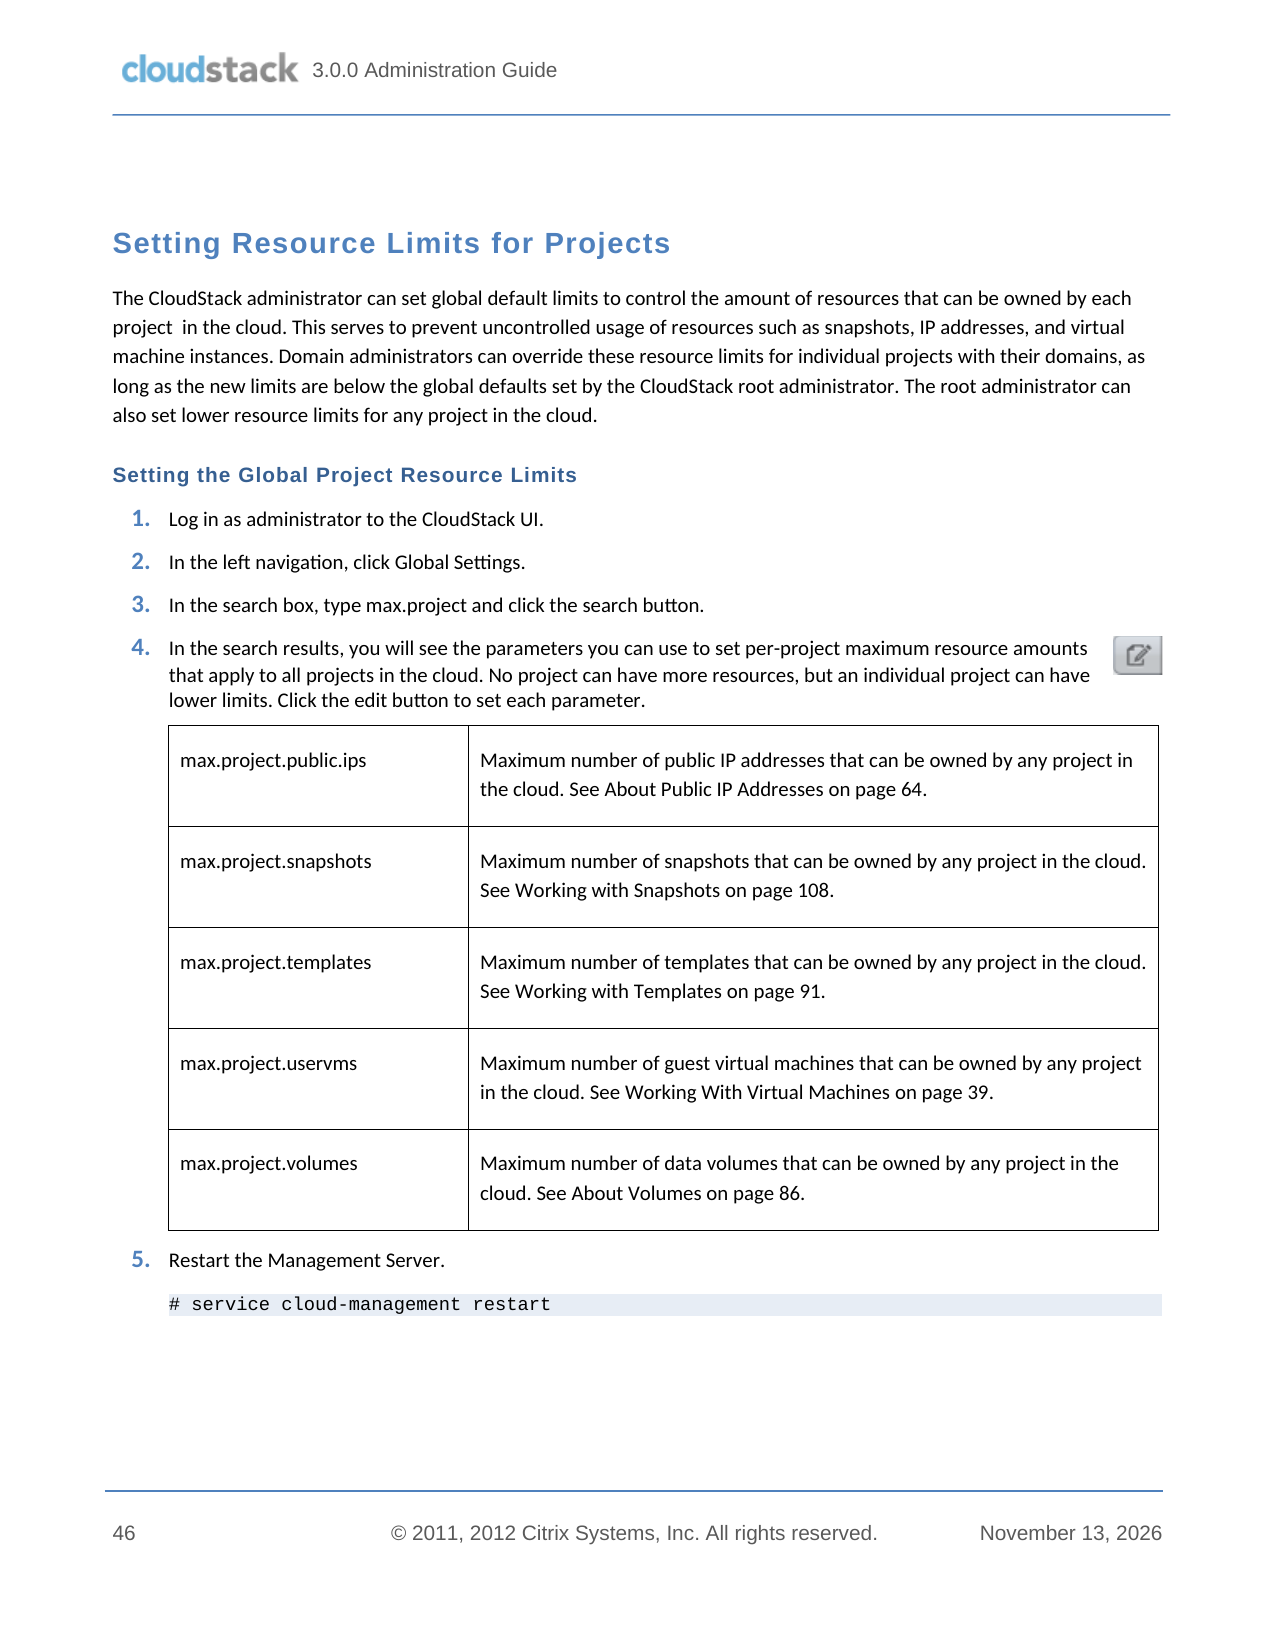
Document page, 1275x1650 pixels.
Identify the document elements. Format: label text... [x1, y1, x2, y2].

text The CloudStack administrator can set global default limits to control the amount of resources that can be owned by each project in the cloud. This serves to prevent uncontrolled usage of resources such as snapshots, IP addresses, and virtual machine instances. Domain administrators can override these resource limits for individual projects with their domains, as long as the new limits are below the global defaults set by the CloudStack root administrator. The root administrator can also set lower resource limits for any project in the cloud. [112, 285, 1162, 427]
text # service cloud-management restart [169, 1294, 1162, 1316]
subtitle Setting Resource Limits for Projects [112, 226, 1162, 259]
table_cell max.project.uservms [169, 1029, 468, 1129]
table_cell Maximum number of snapshots that can be owned by any project in the cloud. See Working with Snapshots on page 99. [469, 827, 1158, 927]
list In the search box, type max.project and click the search button. [131, 588, 1162, 619]
table_header max.project.public.ips [169, 726, 468, 826]
table_cell max.project.snapshots [169, 827, 468, 927]
subtitle Setting the Global Project Resource Limits [112, 462, 1162, 486]
table_cell max.project.templates [169, 928, 468, 1028]
table_cell Maximum number of data volumes that can be owned by any project in the cloud. See About Volumes on page 77. [469, 1130, 1158, 1229]
table_cell max.project.volumes [169, 1130, 468, 1229]
table_cell Maximum number of templates that can be owned by any project in the cloud. See Working with Templates on page 82. [469, 928, 1158, 1028]
picture [1113, 636, 1163, 675]
list In the search results, you will see the parameters you can use to set per-project maximum resource amounts that apply to all projects in the cloud. No project can have more resources, but an individual project can have lower limits. Click the edit button to set each parameter. [131, 631, 1162, 713]
table_cell Maximum number of guest virtual machines that can be owned by any project in the cloud. See Working With Virtual Machines on page 36. [469, 1029, 1158, 1129]
list In the left navigation, click Global Settings. [131, 545, 1162, 576]
picture [112, 45, 312, 95]
list Restart the Management Server. [131, 1243, 1162, 1273]
table_header Maximum number of public IP addresses that can be owned by any project in the cloud. See About Public IP Addresses on page 57. [469, 726, 1158, 826]
list Log in as administrator to the CloudStack UI. [131, 502, 1162, 533]
